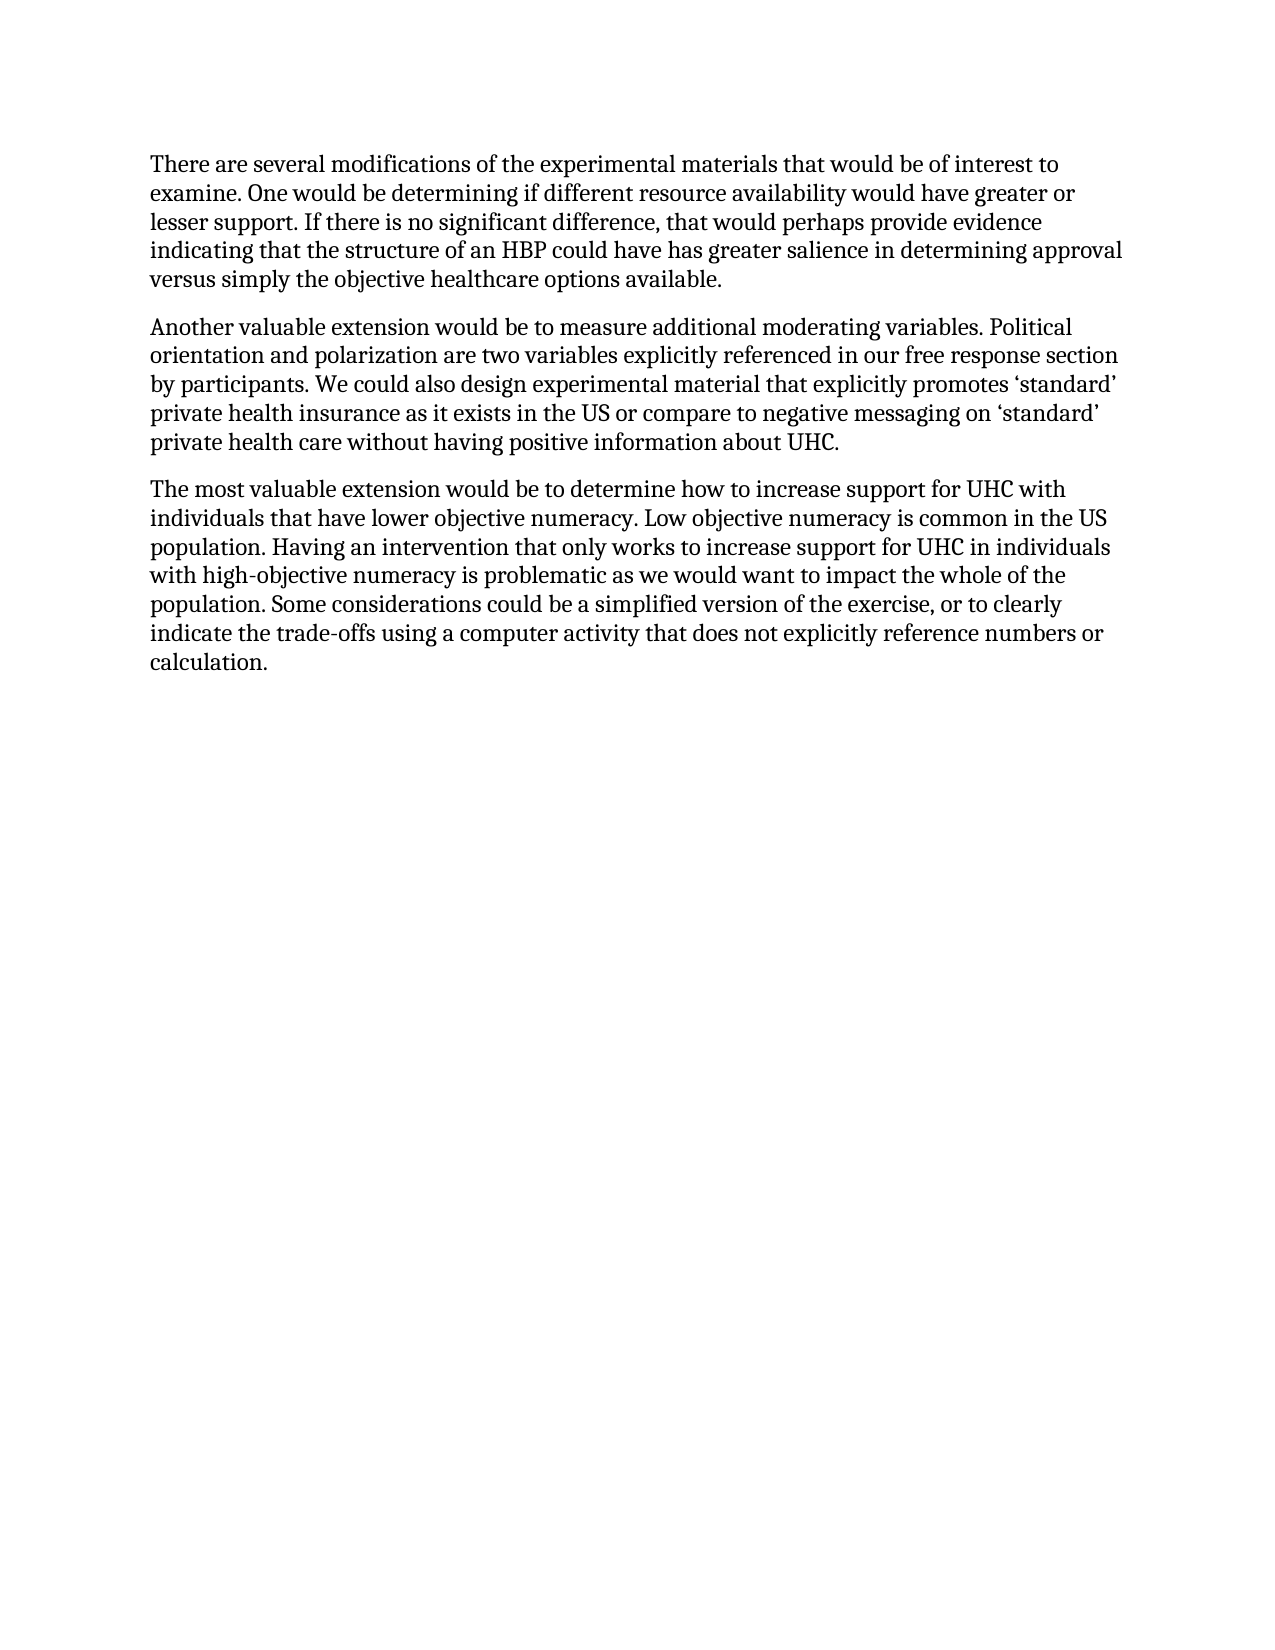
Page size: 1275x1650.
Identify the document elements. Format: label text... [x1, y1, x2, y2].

text The most valuable extension would be to determine how to increase support for UHC with individuals that have lower objective numeracy. Low objective numeracy is common in the US population. Having an intervention that only works to increase support for UHC in individuals with high-objective numeracy is problematic as we would want to impact the whole of the population. Some considerations could be a simplified version of the exercise, or to clearly indicate the trade-offs using a computer activity that does not explicitly reference numbers or calculation. [150, 475, 1125, 676]
text Another valuable extension would be to measure additional moderating variables. Political orientation and polarization are two variables explicitly referenced in our free response section by participants. We could also design experimental material that explicitly promotes ‘standard’ private health insurance as it exists in the US or compare to negative messaging on ‘standard’ private health care without having positive information about UHC. [150, 312, 1125, 456]
text There are several modifications of the experimental materials that would be of interest to examine. One would be determining if different resource availability would have greater or lesser support. If there is no significant difference, that would perhaps provide evidence indicating that the structure of an HBP could have has greater salience in determining approval versus simply the objective healthcare options available. [150, 150, 1125, 294]
